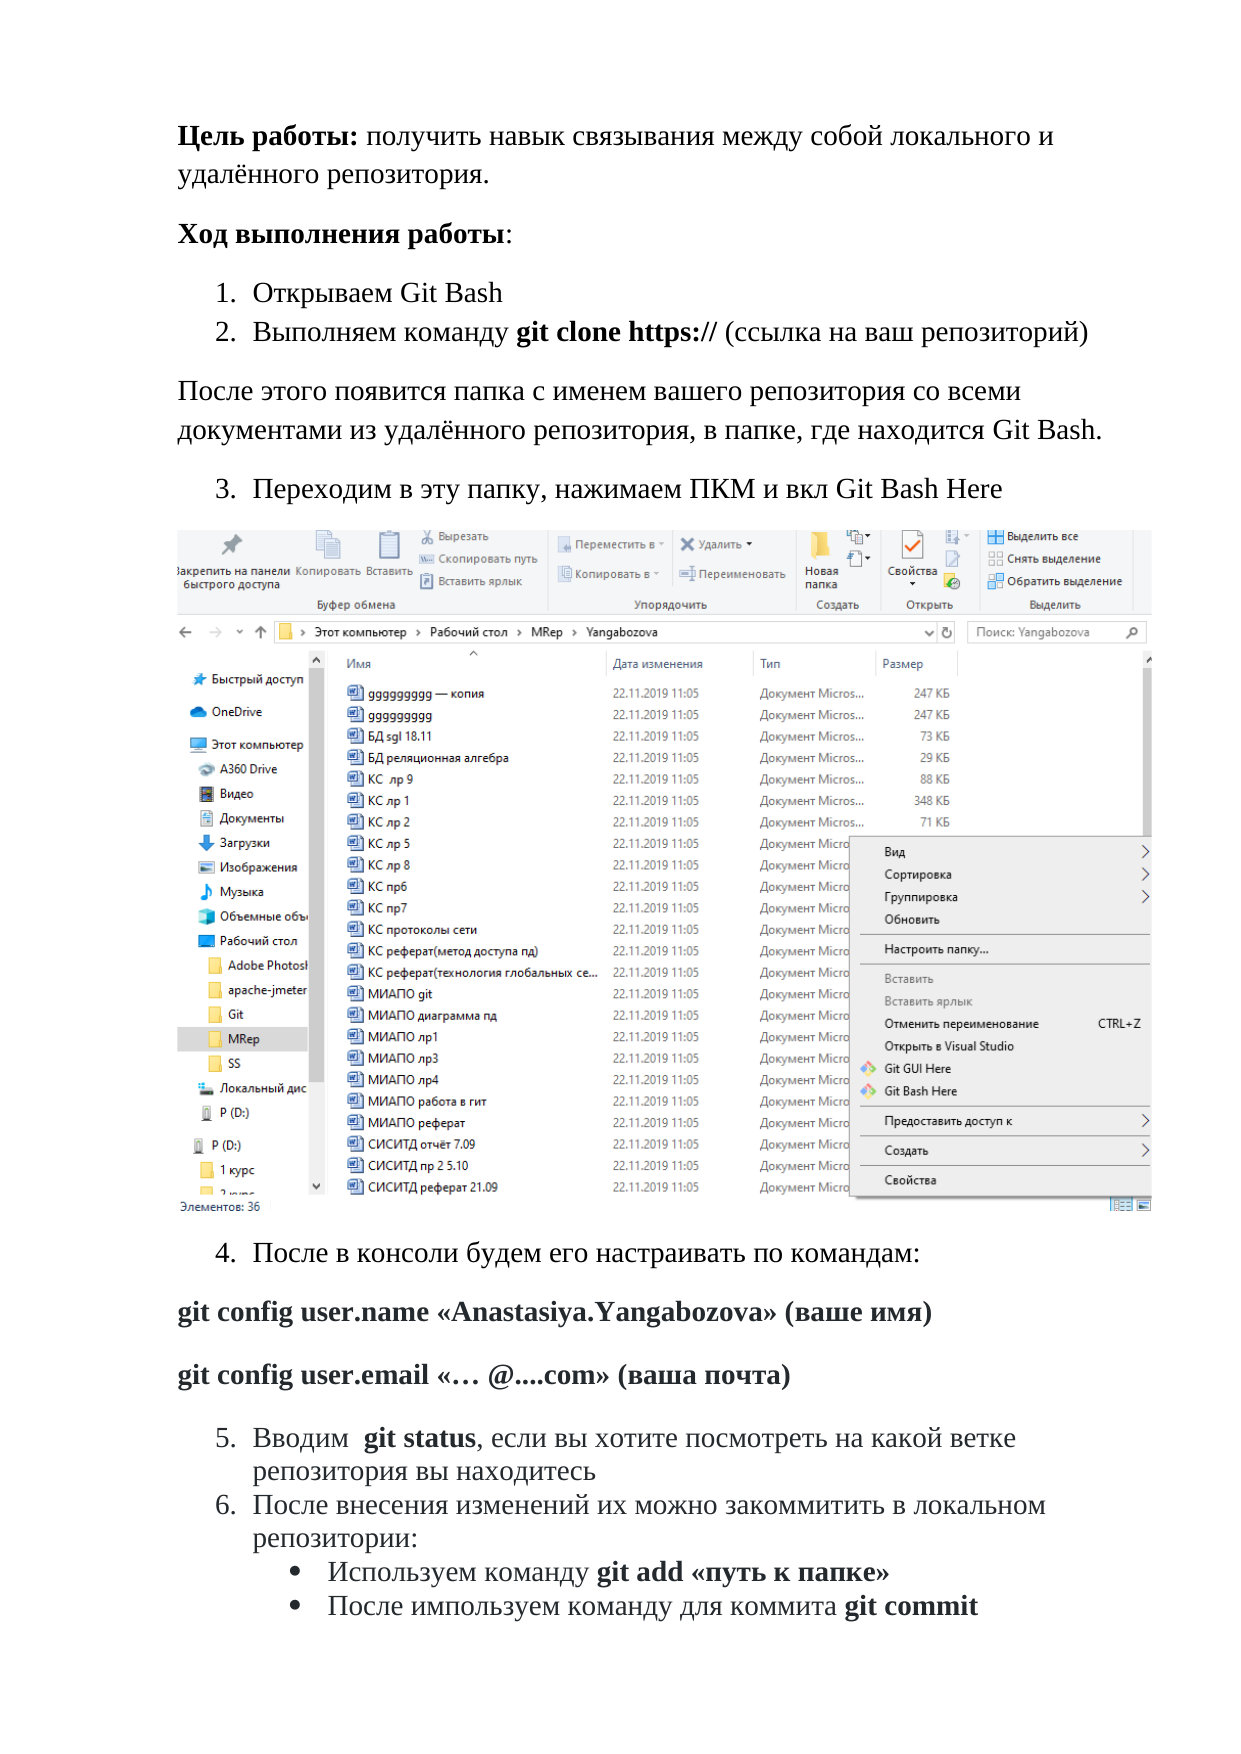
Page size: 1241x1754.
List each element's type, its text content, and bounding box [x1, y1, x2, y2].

list Переходим в эту папку, нажимаем ПКМ и вкл Git Bash Here [215, 471, 1152, 505]
list Вводим git status, если вы хотите посмотреть на какой ветке репозитория вы находитесь [215, 1420, 1152, 1487]
list Используем команду git add «путь к папке» [290, 1554, 1152, 1588]
list Выполняем команду git clone https:// (ссылка на ваш репозиторий) [215, 314, 1152, 347]
text git config user.email «… @....com» (ваша почта) [177, 1357, 1152, 1391]
text git config user.name «Anastasiya.Yangabozova» (ваше имя) [177, 1294, 1152, 1328]
list После внесения изменений их можно закоммитить в локальном репозитории: [215, 1487, 1152, 1554]
text Цель работы: получить навык связывания между собой локального и удалённого репозитория. [177, 118, 1152, 190]
text Ход выполнения работы: [177, 216, 1152, 249]
list Открываем Git Bash [215, 275, 1152, 309]
list После импользуем команду для коммита git commit [290, 1588, 1152, 1621]
list После в консоли будем его настраивать по командам: [215, 1235, 1152, 1269]
text После этого появится папка с именем вашего репозитория со всеми документами из удалённого репозитория, в папке, где находится Git Bash. [177, 373, 1152, 445]
picture [177, 530, 1152, 1211]
